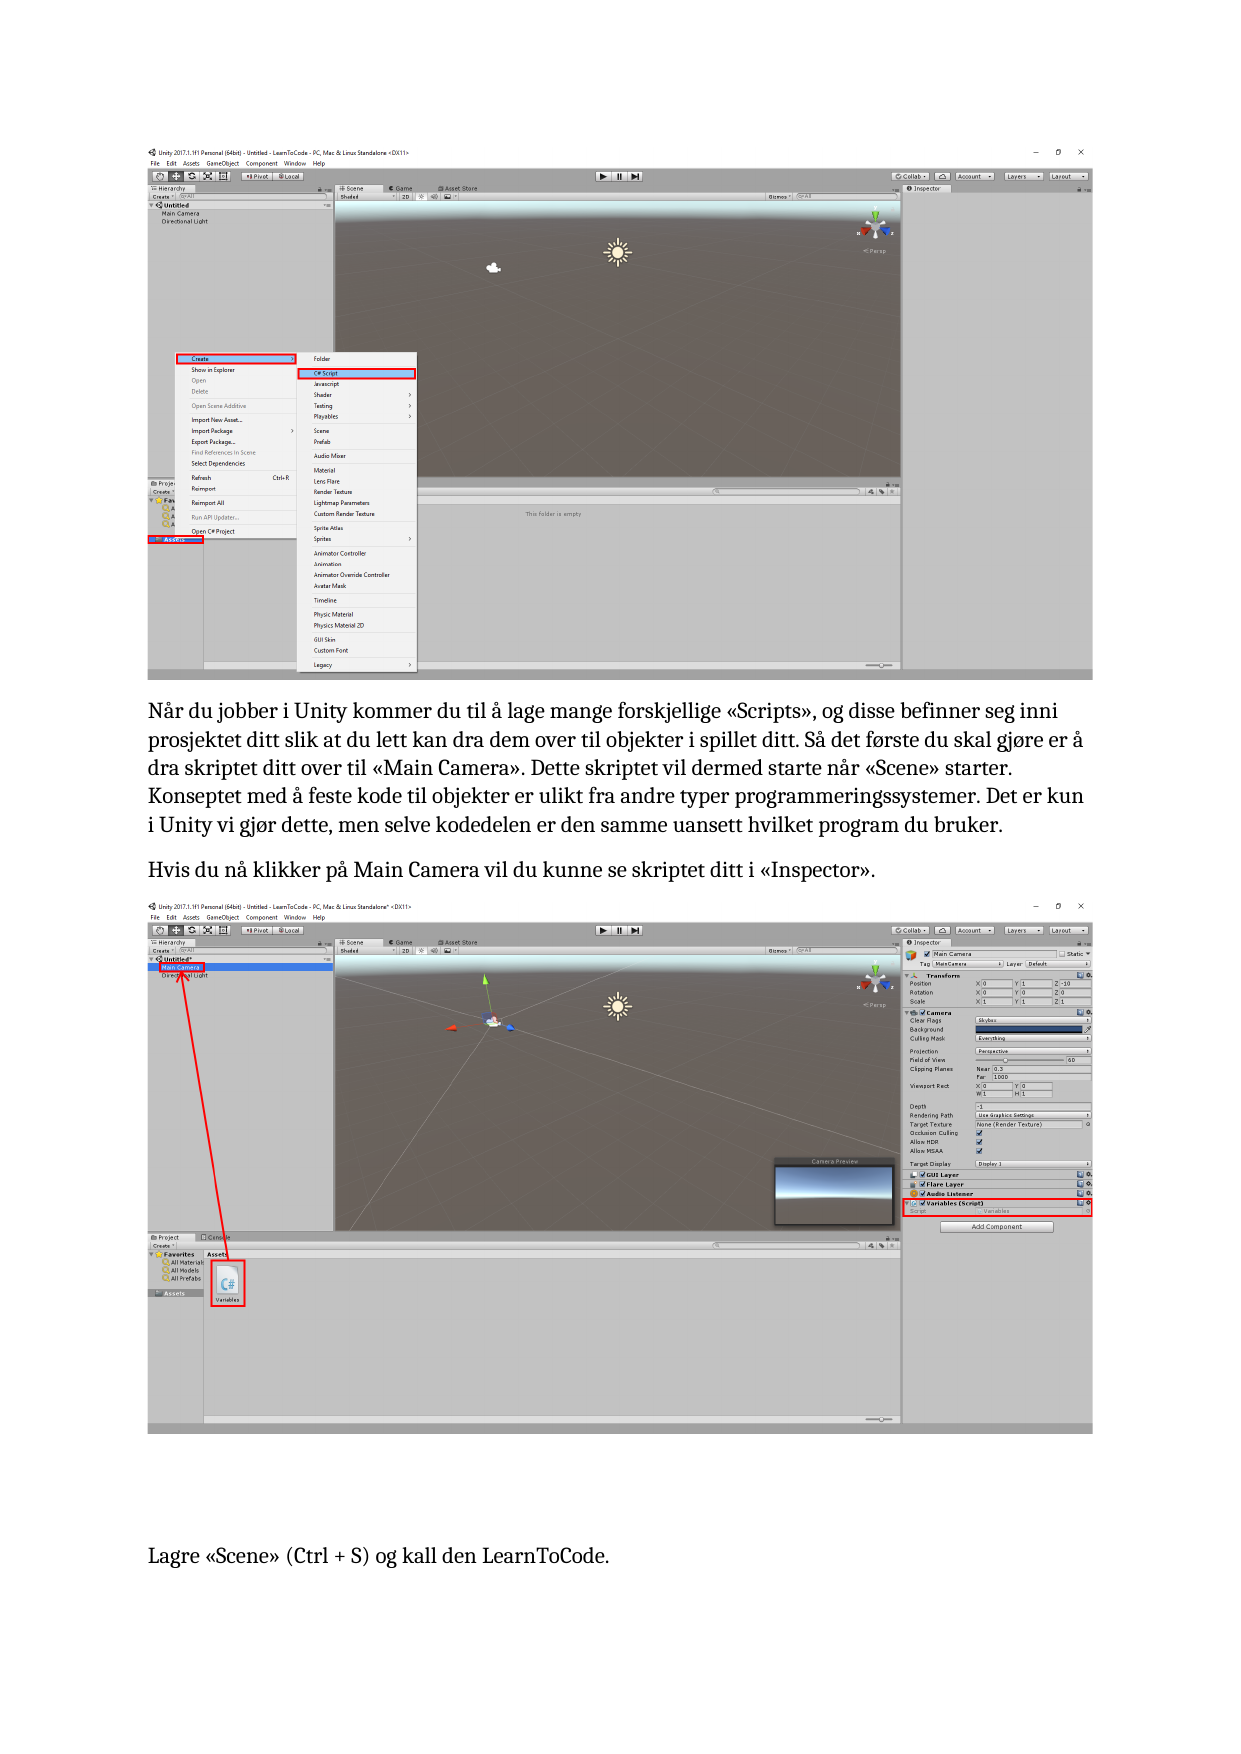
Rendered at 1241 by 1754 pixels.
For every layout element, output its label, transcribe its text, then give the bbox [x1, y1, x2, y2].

picture [147, 902, 1093, 1434]
text Lagre «Scene» (Ctrl + S) og kall den LearnToCode. [148, 1543, 1093, 1569]
text Når du jobber i Unity kommer du til å lage mange forskjellige «Scripts», og disse befinner seg inni prosjektet ditt slik at du lett kan dra dem over til objekter i spillet ditt. Så det første du skal gjøre er å dra skriptet ditt over til «Main Camera». Dette skriptet vil dermed starte når «Scene» starter. Konseptet med å feste kode til objekter er ulikt fra andre typer programmeringssystemer. Det er kun i Unity vi gjør dette, men selve kodedelen er den samme uansett hvilket program du bruker. [148, 698, 1093, 838]
picture [147, 147, 1093, 680]
text Hvis du nå klikker på Main Camera vil du kunne se skriptet ditt i «Inspector». [148, 857, 1093, 883]
